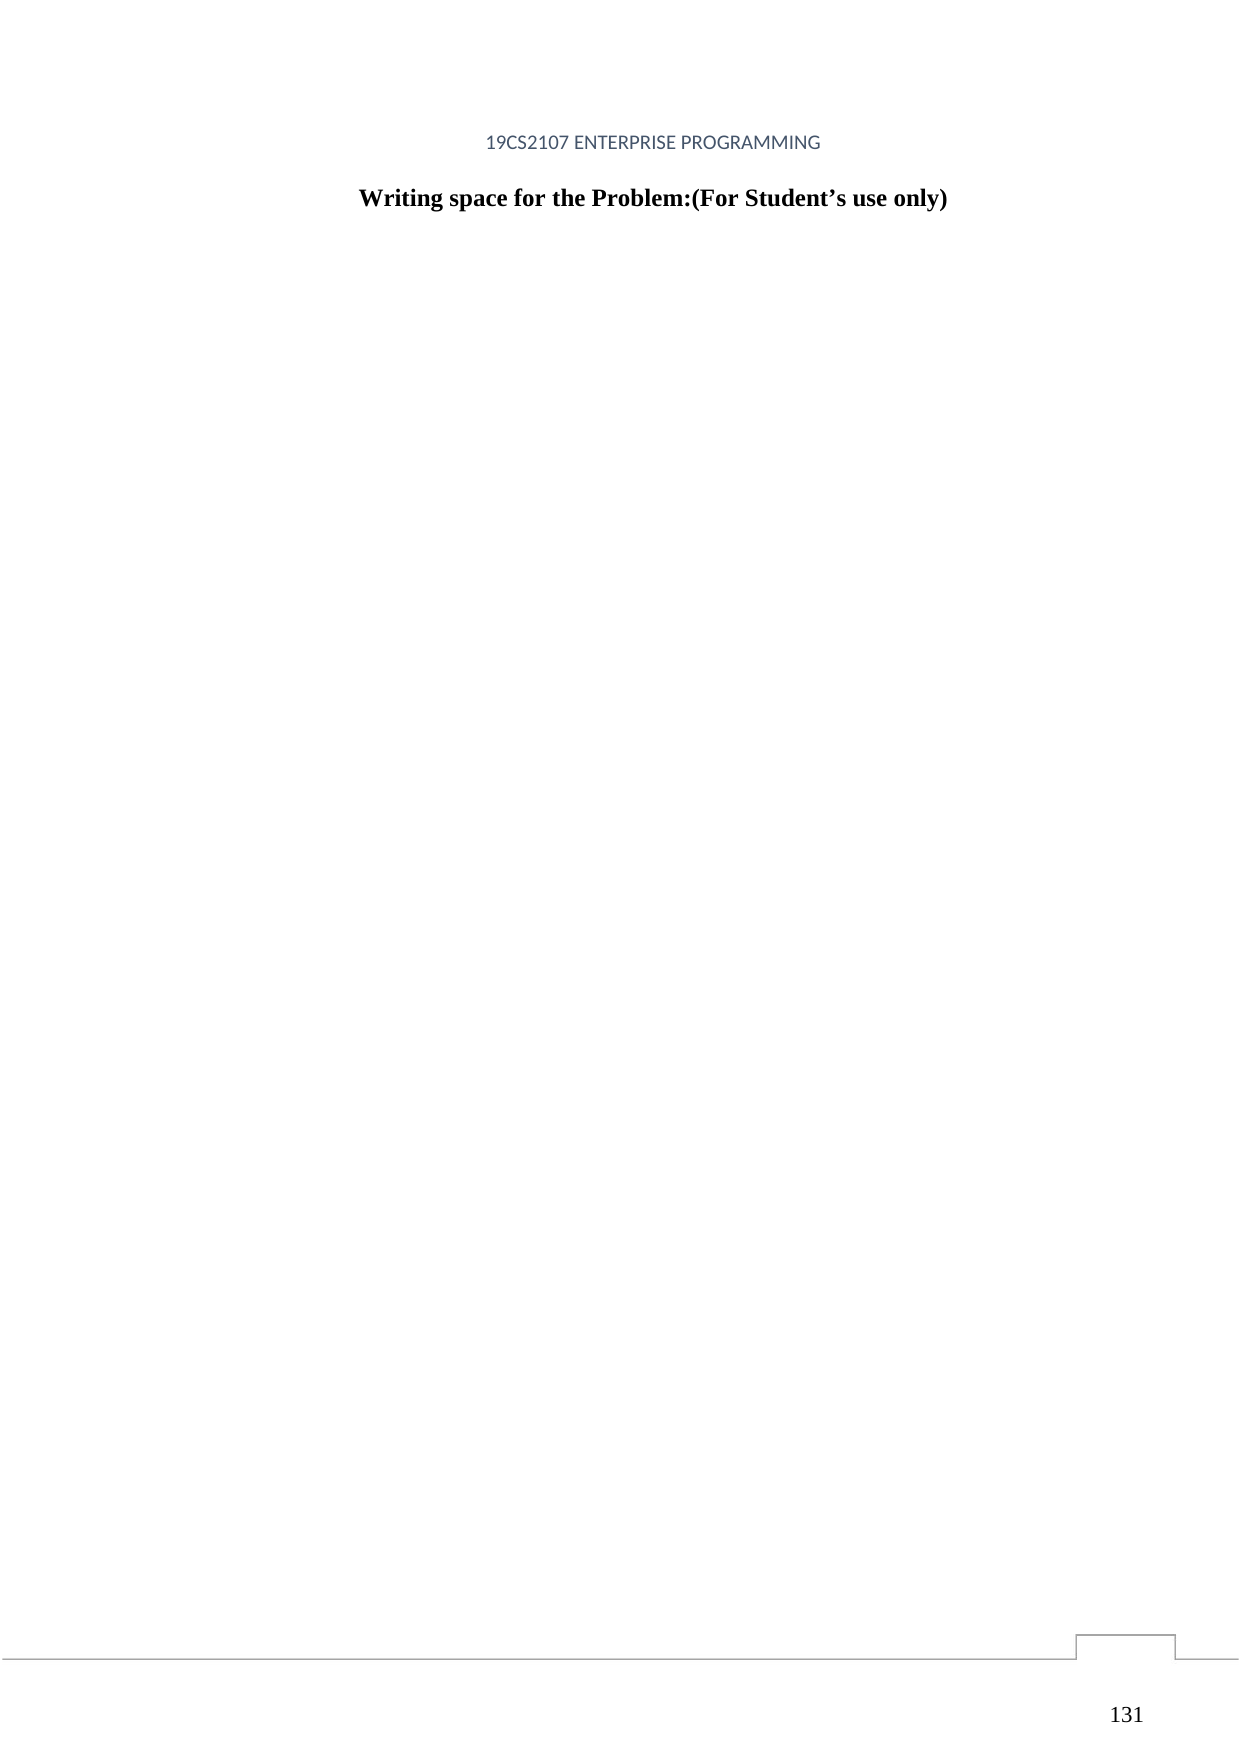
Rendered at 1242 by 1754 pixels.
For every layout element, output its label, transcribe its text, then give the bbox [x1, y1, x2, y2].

picture [2, 1634, 1239, 1666]
text 19CS2107 ENTERPRISE PROGRAMMING [150, 129, 1156, 155]
text Writing space for the Problem:(For Student’s use only) [150, 183, 1156, 212]
